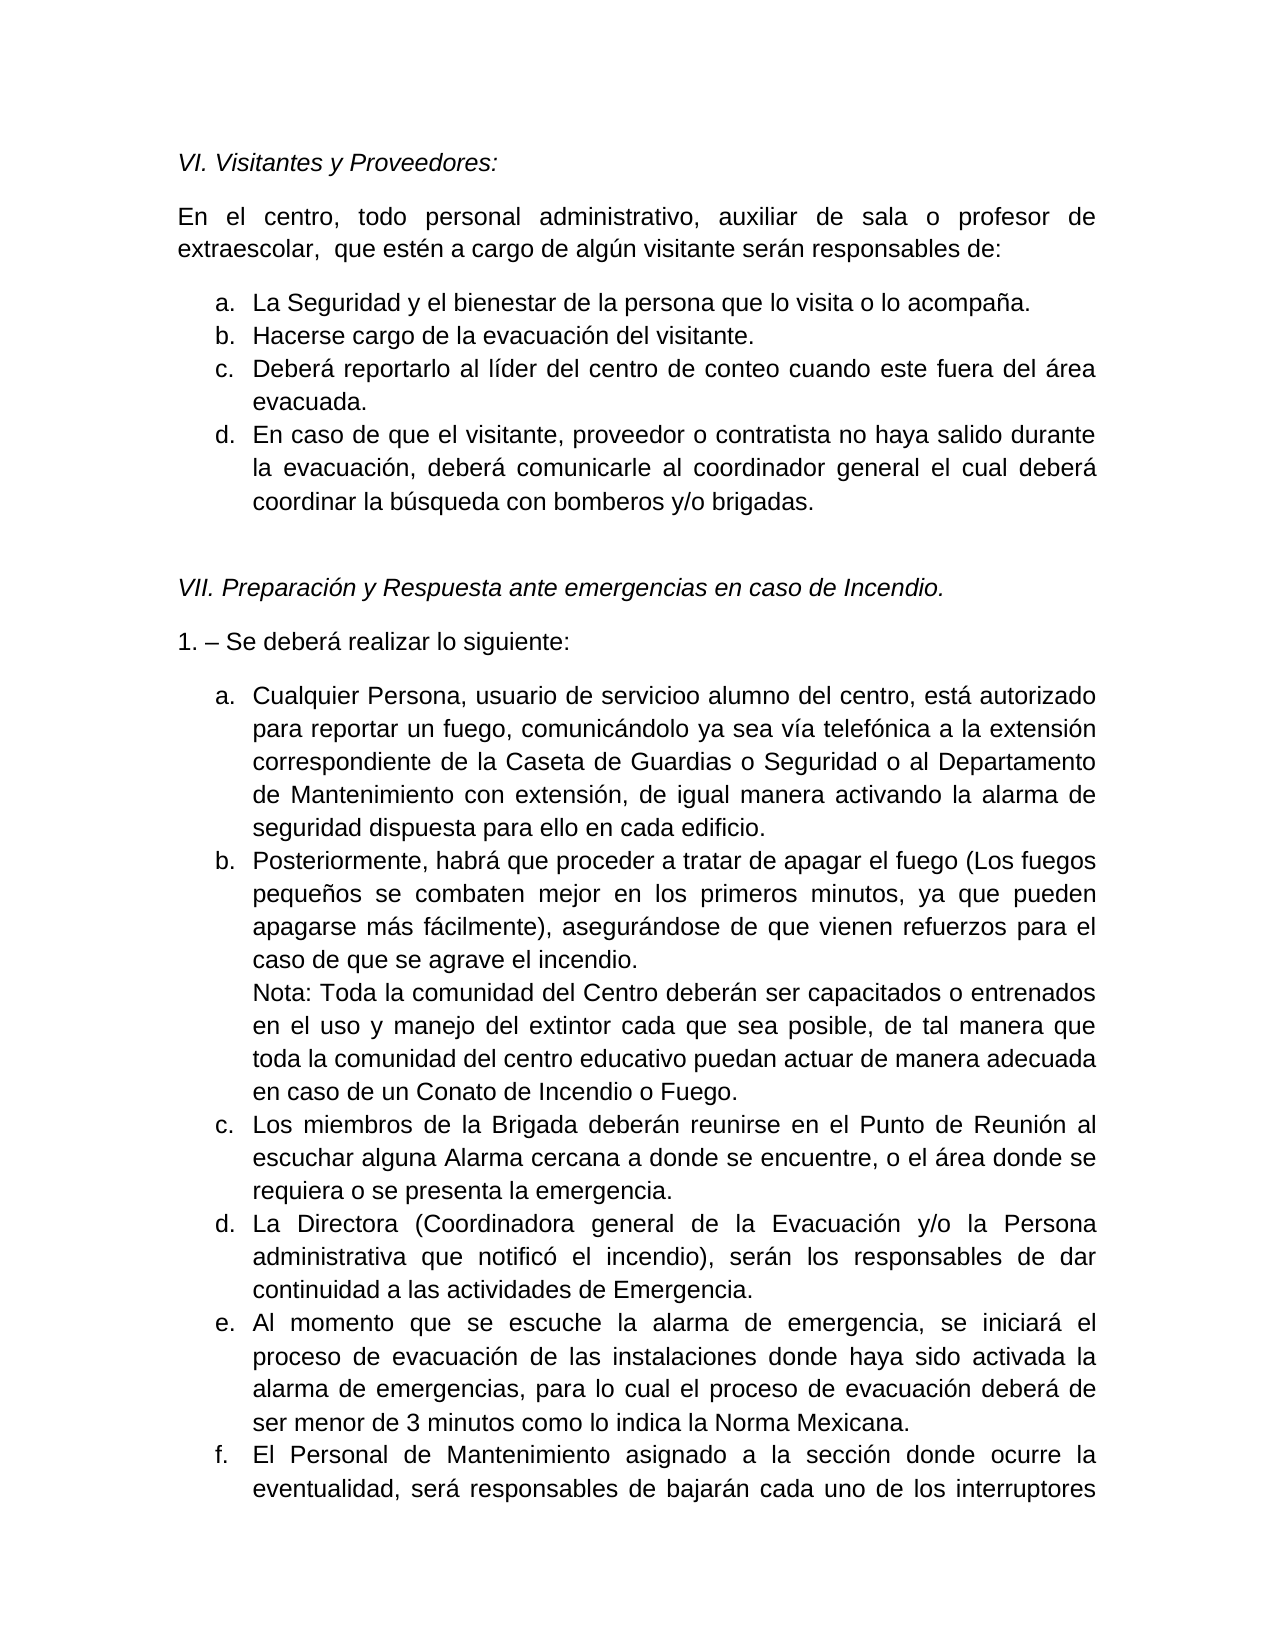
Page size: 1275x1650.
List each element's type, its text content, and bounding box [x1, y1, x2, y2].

text En el centro, todo personal administrativo, auxiliar de sala o profesor de extraescolar, que estén a cargo de algún visitante serán responsables de: [177, 201, 1098, 263]
list Cualquier Persona, usuario de servicioo alumno del centro, está autorizado para reportar un fuego, comunicándolo ya sea vía telefónica a la extensión correspondiente de la Caseta de Guardias o Seguridad o al Departamento de Mantenimiento con extensión, de igual manera activando la alarma de seguridad dispuesta para ello en cada edificio. [215, 681, 1098, 842]
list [215, 1441, 1098, 1502]
list Al momento que se escuche la alarma de emergencia, se iniciará el proceso de evacuación de las instalaciones donde haya sido activada la alarma de emergencias, para lo cual el proceso de evacuación deberá de ser menor de 3 minutos como lo indica la Norma Mexicana. [215, 1308, 1098, 1436]
list La Directora (Coordinadora general de la Evacuación y/o la Persona administrativa que notificó el incendio), serán los responsables de dar continuidad a las actividades de Emergencia. [215, 1209, 1098, 1304]
list Los miembros de la Brigada deberán reunirse en el Punto de Reunión al escuchar alguna Alarma cercana a donde se encuentre, o el área donde se requiera o se presenta la emergencia. [215, 1110, 1098, 1205]
text VI. Visitantes y Proveedores: [177, 148, 1098, 176]
list La Seguridad y el bienestar de la persona que lo visita o lo acompaña. [215, 288, 1098, 317]
list Posteriormente, habrá que proceder a tratar de apagar el fuego (Los fuegos pequeños se combaten mejor en los primeros minutos, ya que pueden apagarse más fácilmente), asegurándose de que vienen refuerzos para el caso de que se agrave el incendio. [215, 846, 1098, 974]
list Hacerse cargo de la evacuación del visitante. [215, 321, 1098, 350]
list En caso de que el visitante, proveedor o contratista no haya salido durante la evacuación, deberá comunicarle al coordinador general el cual deberá coordinar la búsqueda con bomberos y/o brigadas. [215, 420, 1098, 515]
list Nota: Toda la comunidad del Centro deberán ser capacitados o entrenados en el uso y manejo del extintor cada que sea posible, de tal manera que toda la comunidad del centro educativo puedan actuar de manera adecuada en caso de un Conato de Incendio o Fuego. [252, 978, 1098, 1106]
text VII. Preparación y Respuesta ante emergencias en caso de Incendio. [177, 573, 1098, 602]
list Deberá reportarlo al líder del centro de conteo cuando este fuera del área evacuada. [215, 354, 1098, 416]
text 1. – Se deberá realizar lo siguiente: [177, 627, 1098, 656]
